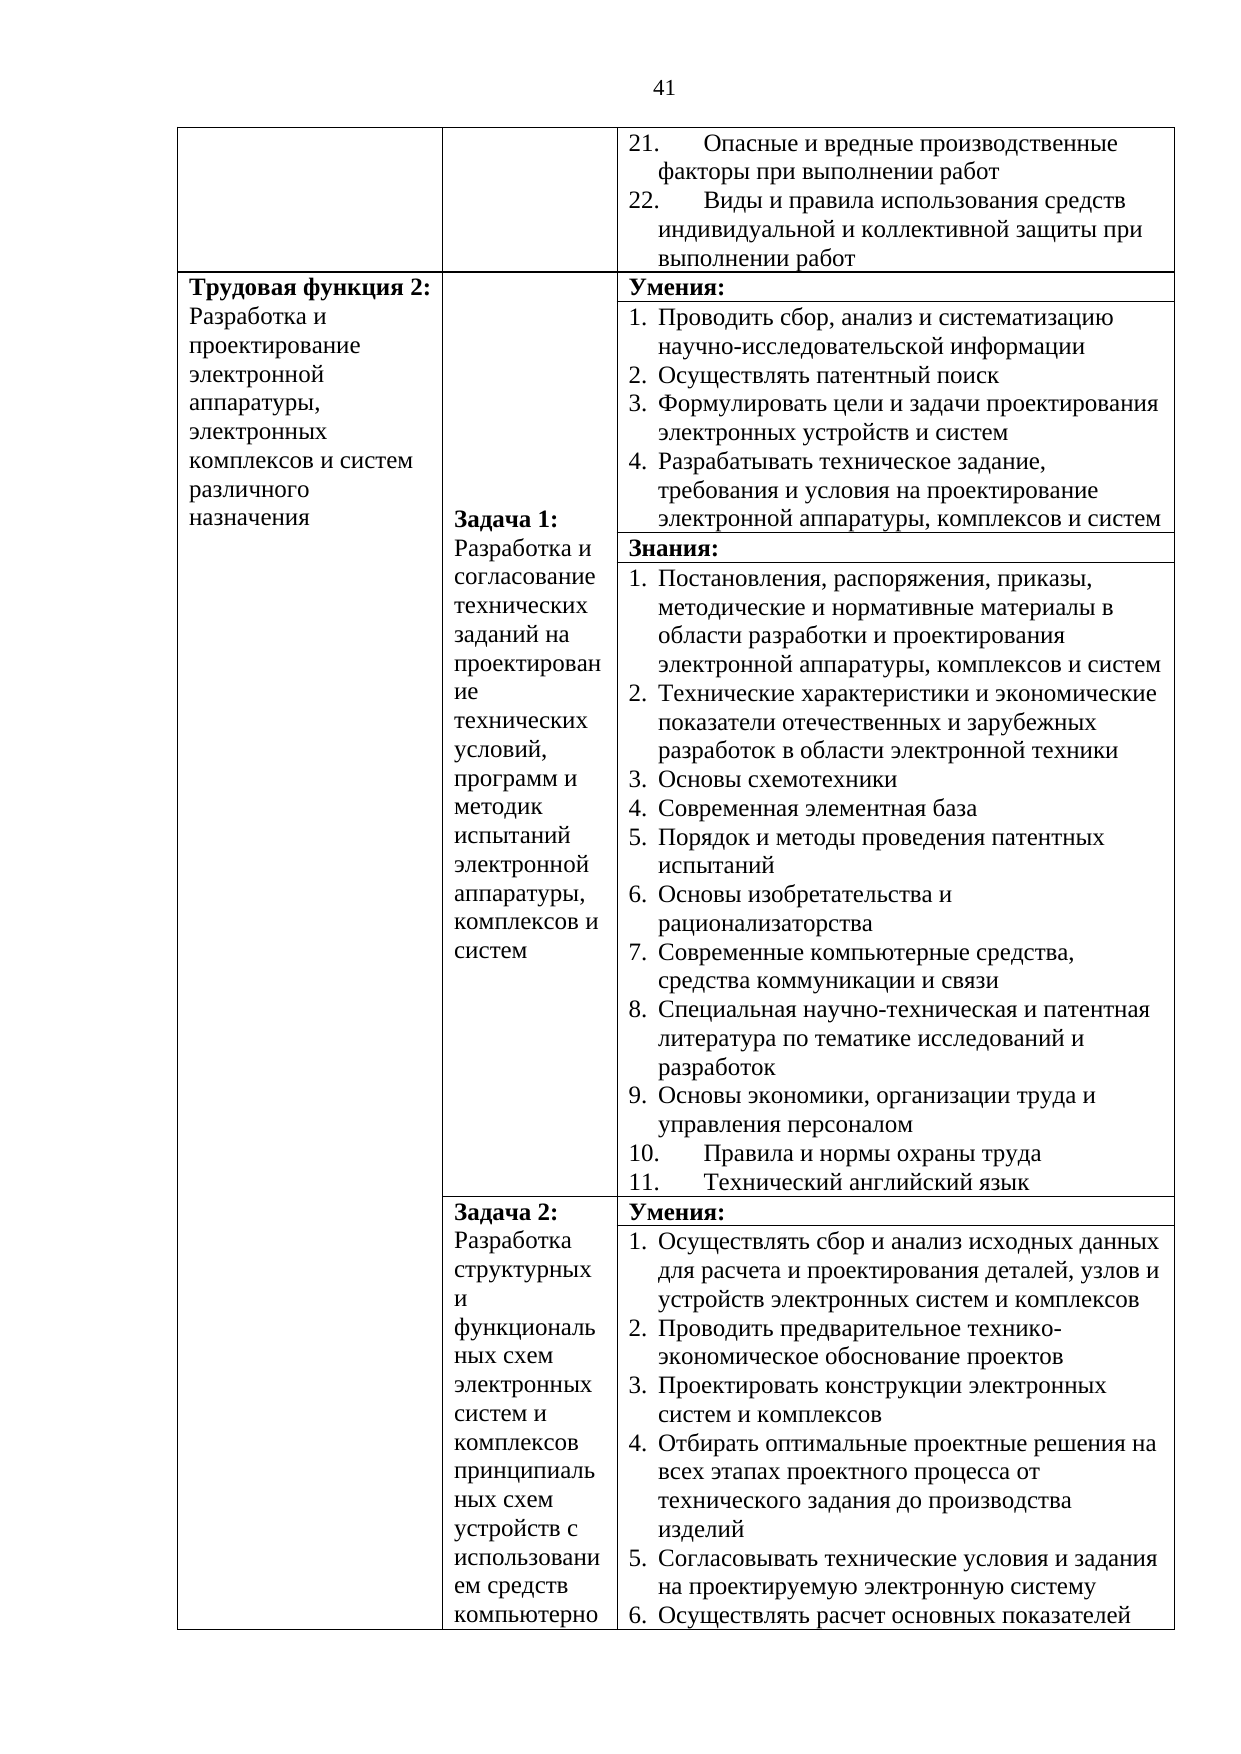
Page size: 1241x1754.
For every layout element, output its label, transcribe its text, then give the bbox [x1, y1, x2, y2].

table_cell Знания: [618, 533, 1174, 562]
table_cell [618, 1226, 1174, 1629]
table_cell Умения: [618, 273, 1174, 301]
table_cell Умения: [618, 1197, 1174, 1225]
table_cell Задача 1: Разработка и согласование технических заданий на проектирование технических условий, программ и методик испытаний электронной аппаратуры, комплексов и систем [443, 273, 617, 1196]
table_cell Трудовая функция 2: Разработка и проектирование электронной аппаратуры, электронных комплексов и систем различного назначения [178, 273, 442, 1629]
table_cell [618, 128, 1174, 271]
table_cell Постановления, распоряжения, приказы, методические и нормативные материалы в области разработки и проектирования электронной аппаратуры, комплексов и систем Технические характеристики и экономические показатели отечественных и зарубежных разработок в области электронной техники Основы схемотехники Современная элементная база Порядок и методы проведения патентных испытаний Основы изобретательства и рационализаторства Современные компьютерные средства, средства коммуникации и связи Специальная научно-техническая и патентная литература по тематике исследований и разработок Основы экономики, организации труда и управления персоналом Правила и нормы охраны труда Технический английский язык [618, 563, 1174, 1196]
table_cell Проводить сбор, анализ и систематизацию научно-исследовательской информации Осуществлять патентный поиск Формулировать цели и задачи проектирования электронных устройств и систем Разрабатывать техническое задание, требования и условия на проектирование электронной аппаратуры, комплексов и систем [618, 302, 1174, 532]
table_cell Задача 2: Разработка структурных и функциональных схем электронных систем и комплексов принципиальных схем устройств с использованием средств компьютерного проектирования, проведением проектных расчетов и технико-экономическим обоснованием принимаемых решений [443, 1197, 617, 1629]
